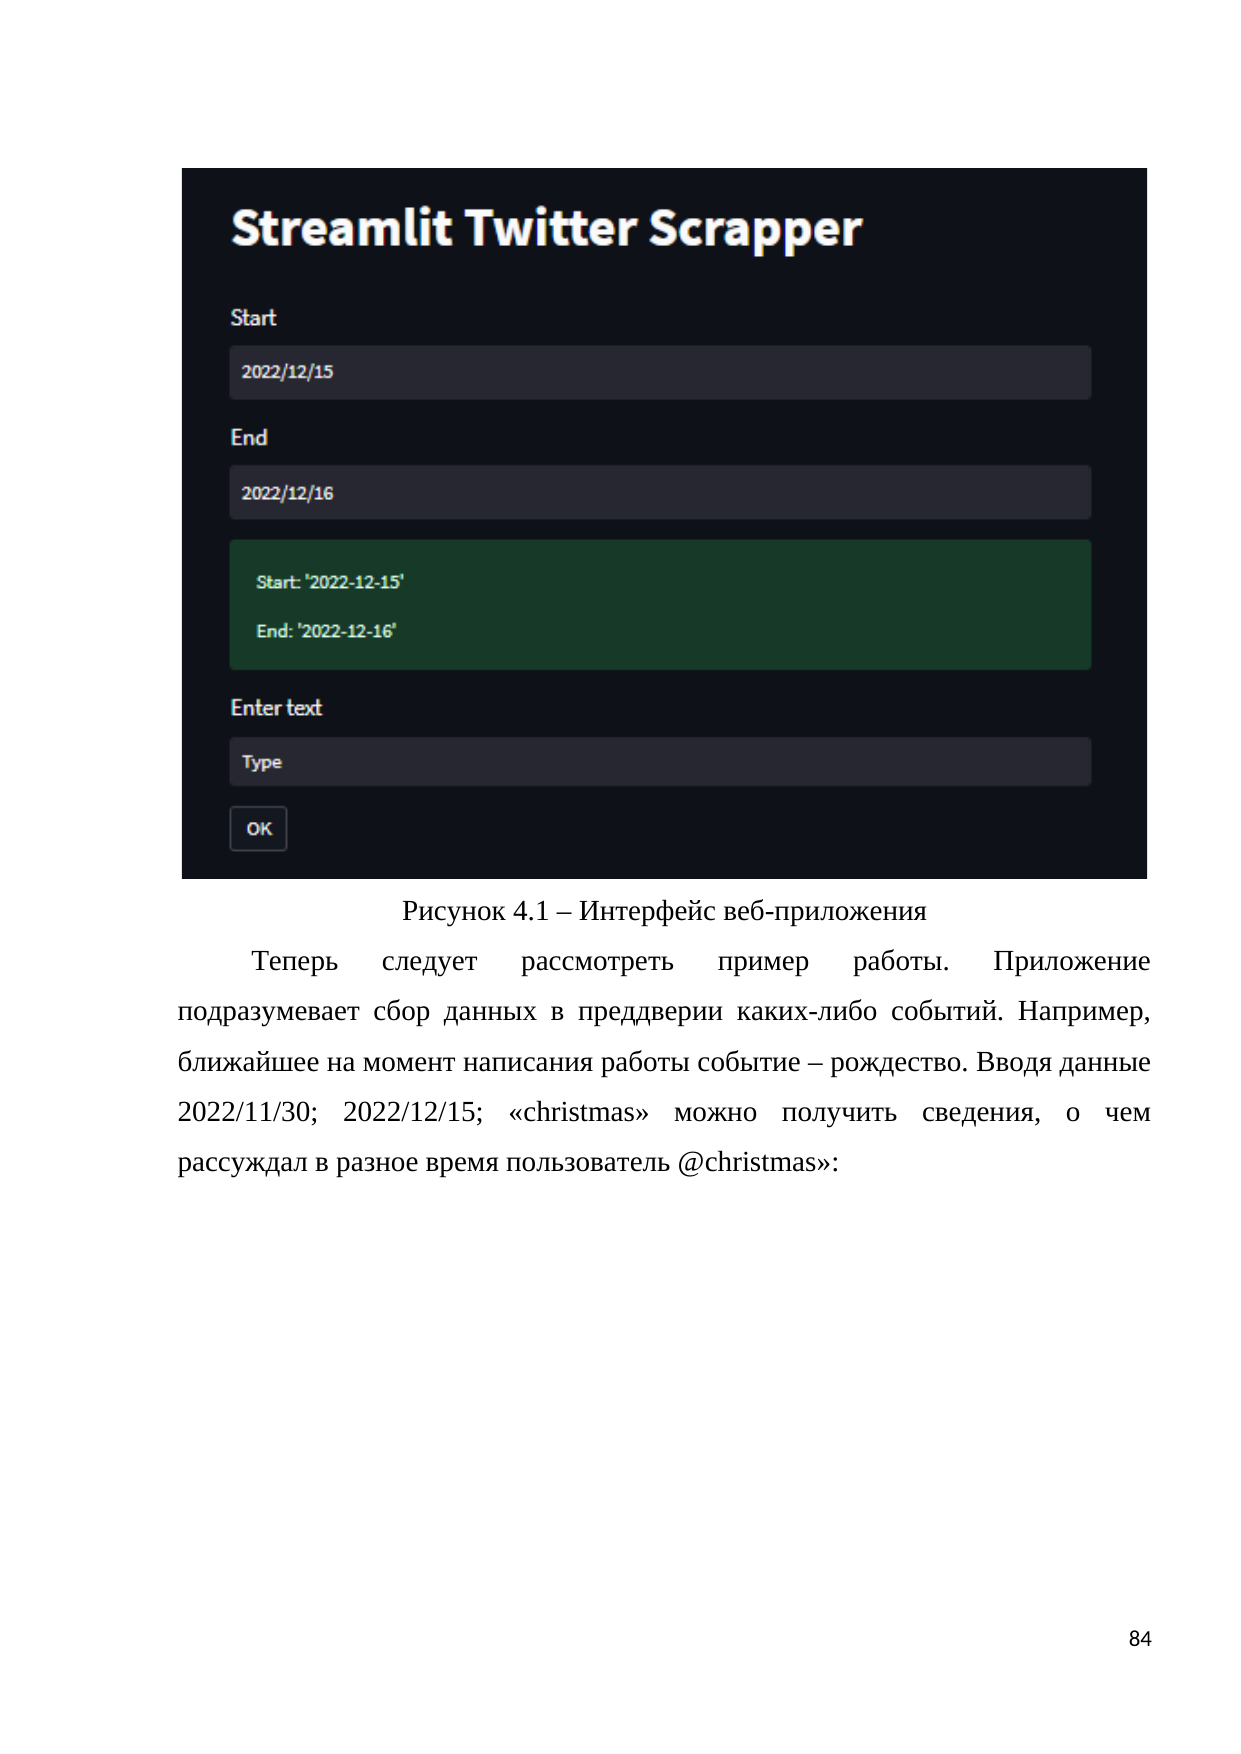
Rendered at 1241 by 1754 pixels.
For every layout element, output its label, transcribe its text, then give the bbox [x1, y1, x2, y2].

text Рисунок 4.1 – Интерфейс веб-приложения [177, 893, 1152, 926]
picture [181, 168, 1148, 879]
text Теперь следует рассмотреть пример работы. Приложение подразумевает сбор данных в преддверии каких-либо событий. Например, ближайшее на момент написания работы событие – рождество. Вводя данные 2022/11/30; 2022/12/15; «christmas» можно получить сведения, о чем рассуждал в разное время пользователь @christmas»: [177, 943, 1152, 1178]
